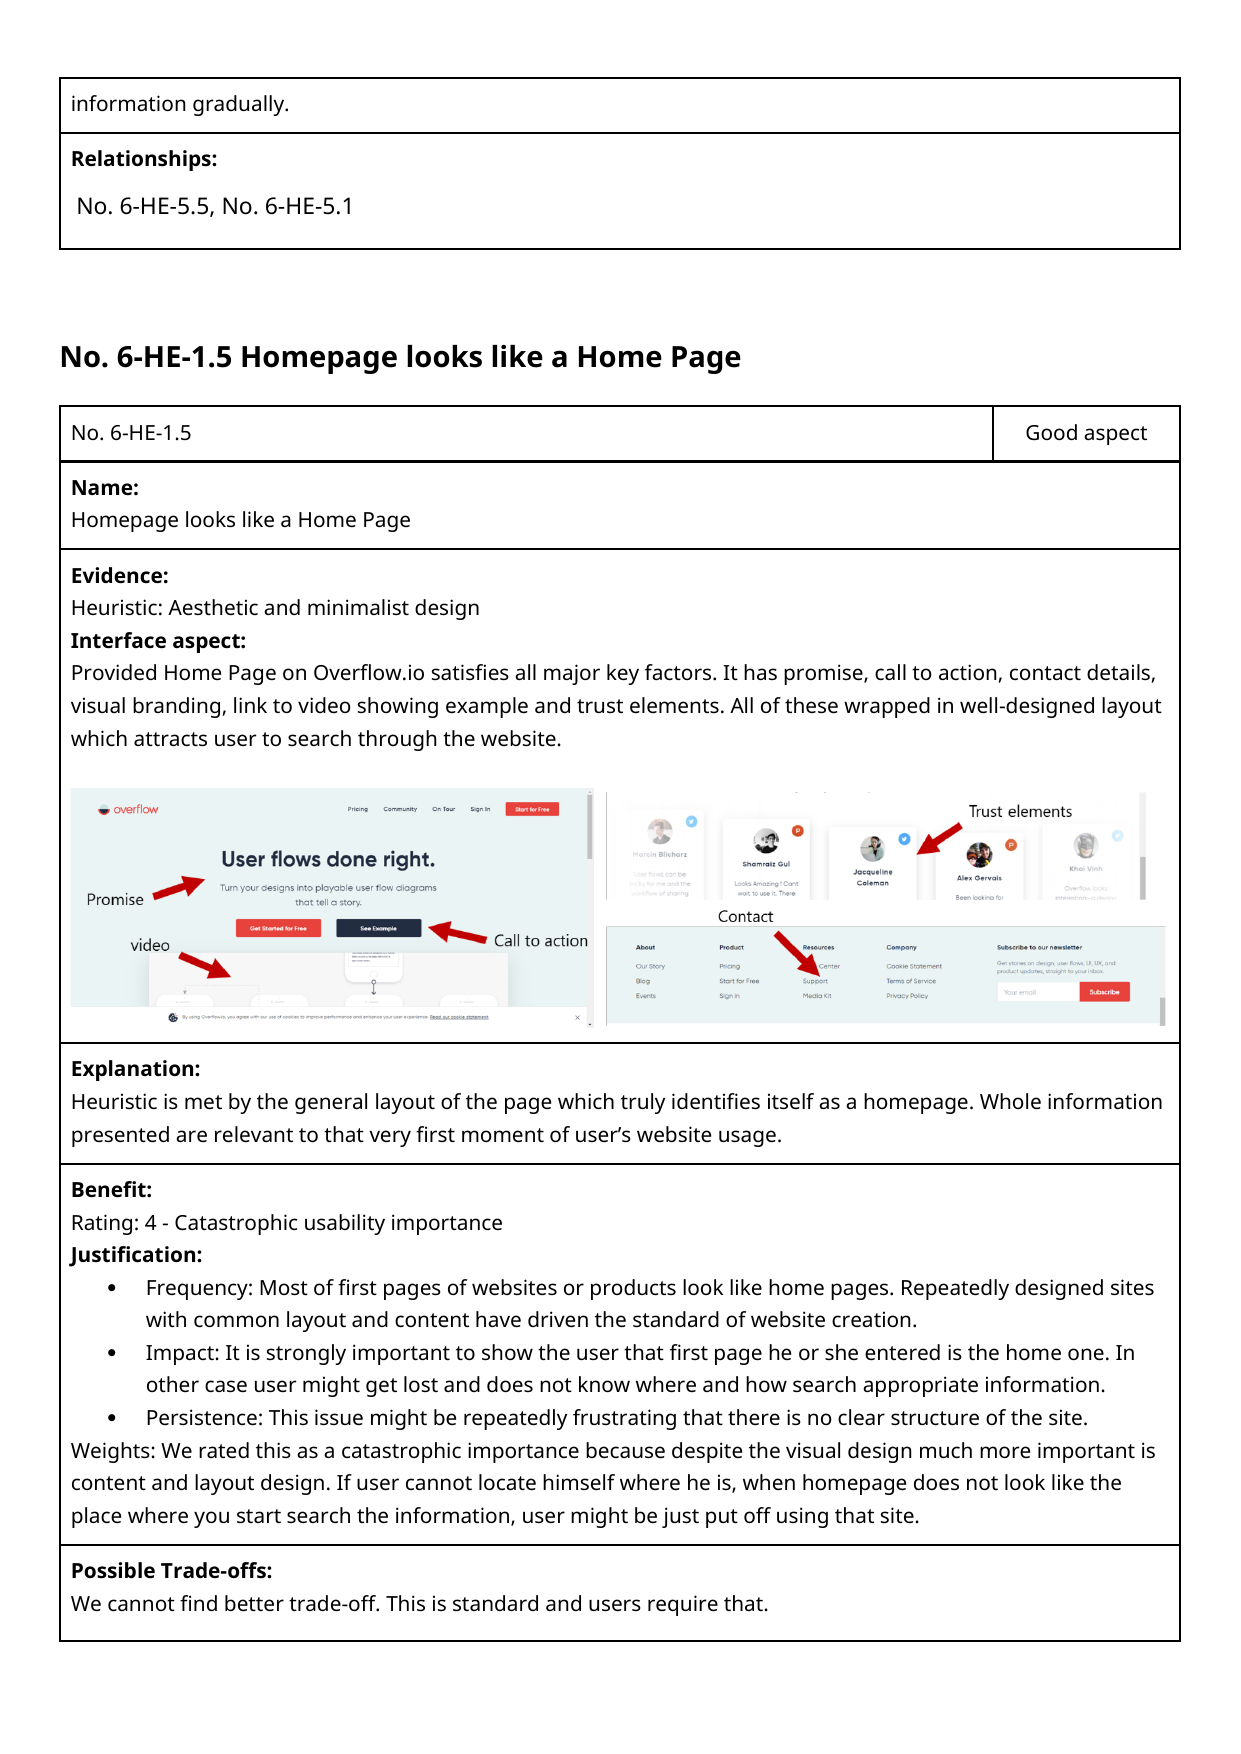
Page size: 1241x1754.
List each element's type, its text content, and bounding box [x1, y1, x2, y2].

table_cell Name: Homepage looks like a Home Page [61, 463, 1179, 548]
picture [70, 788, 1166, 1028]
table_header Good aspect [994, 407, 1179, 460]
table_cell Relationships: No. 6-HE-5.5, No. 6-HE-5.1 [61, 134, 1179, 248]
table_cell Evidence: Heuristic: Aesthetic and minimalist design Interface aspect: Provided Home Page on Overflow.io satisfies all major key factors. It has promise, call to action, contact details, visual branding, link to video showing example and trust elements. All of these wrapped in well-designed layout which attracts user to search through the website. [61, 550, 1179, 1042]
text No. 6-HE-1.5 Homepage looks like a Home Page [59, 336, 1181, 376]
table_cell Benefit: Rating: 4 - Catastrophic usability importance Justification: Frequency: Most of first pages of websites or products look like home pages. Repeatedly designed sites with common layout and content have driven the standard of website creation. Impact: It is strongly important to show the user that first page he or she entered is the home one. In other case user might get lost and does not know where and how search appropriate information. Persistence: This issue might be repeatedly frustrating that there is no clear structure of the site. Weights: We rated this as a catastrophic importance because despite the visual design much more important is content and layout design. If user cannot locate himself where he is, when homepage does not look like the place where you start search the information, user might be just put off using that site. [61, 1165, 1179, 1544]
table_cell Possible Trade-offs: We cannot find better trade-off. This is standard and users require that. [61, 1546, 1179, 1640]
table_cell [61, 79, 1179, 132]
table_header No. 6-HE-1.5 [61, 407, 992, 460]
table_cell Explanation: Heuristic is met by the general layout of the page which truly identifies itself as a homepage. Whole information presented are relevant to that very first moment of user’s website usage. [61, 1044, 1179, 1162]
